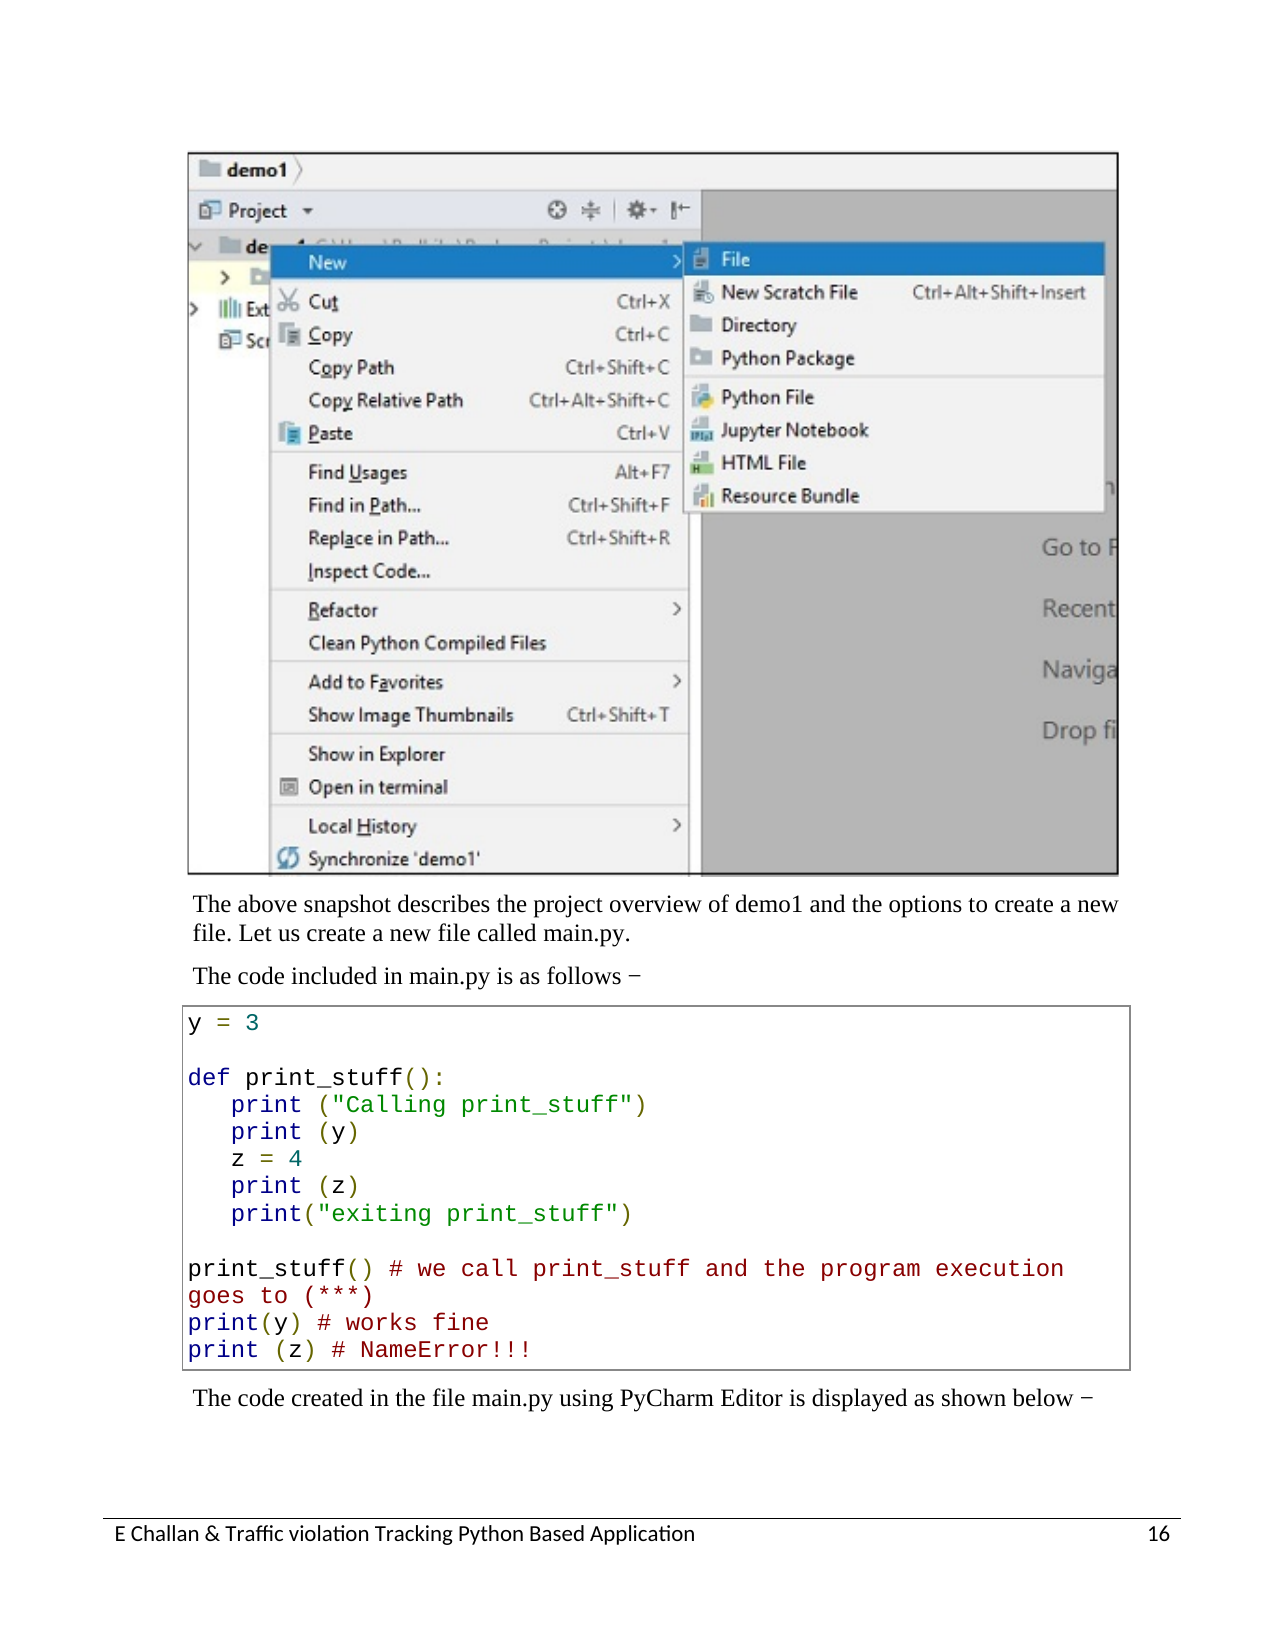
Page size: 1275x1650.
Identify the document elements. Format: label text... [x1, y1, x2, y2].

text def print_stuff(): [187, 1065, 1125, 1092]
text print_stuff() # we call print_stuff and the program execution goes to (***) [187, 1256, 1125, 1311]
text print("exiting print_stuff") [187, 1201, 1125, 1228]
text print (z) # NameError!!! [183, 1332, 1129, 1369]
text print(y) # works fine [187, 1311, 1125, 1332]
text print (y) [187, 1119, 1125, 1147]
text print (z) [187, 1174, 1125, 1201]
text The above snapshot describes the project overview of demo1 and the options to create a new file. Let us create a new file called main.py. [192, 889, 1120, 946]
picture [187, 150, 1119, 877]
text y = 3 [183, 1007, 1129, 1038]
text The code included in main.py is as follows − [192, 961, 1120, 990]
text z = 4 [187, 1147, 1125, 1174]
text The code created in the file main.py using PyCharm Editor is displayed as shown below − [192, 1383, 1120, 1412]
text print ("Calling print_stuff") [187, 1092, 1125, 1119]
